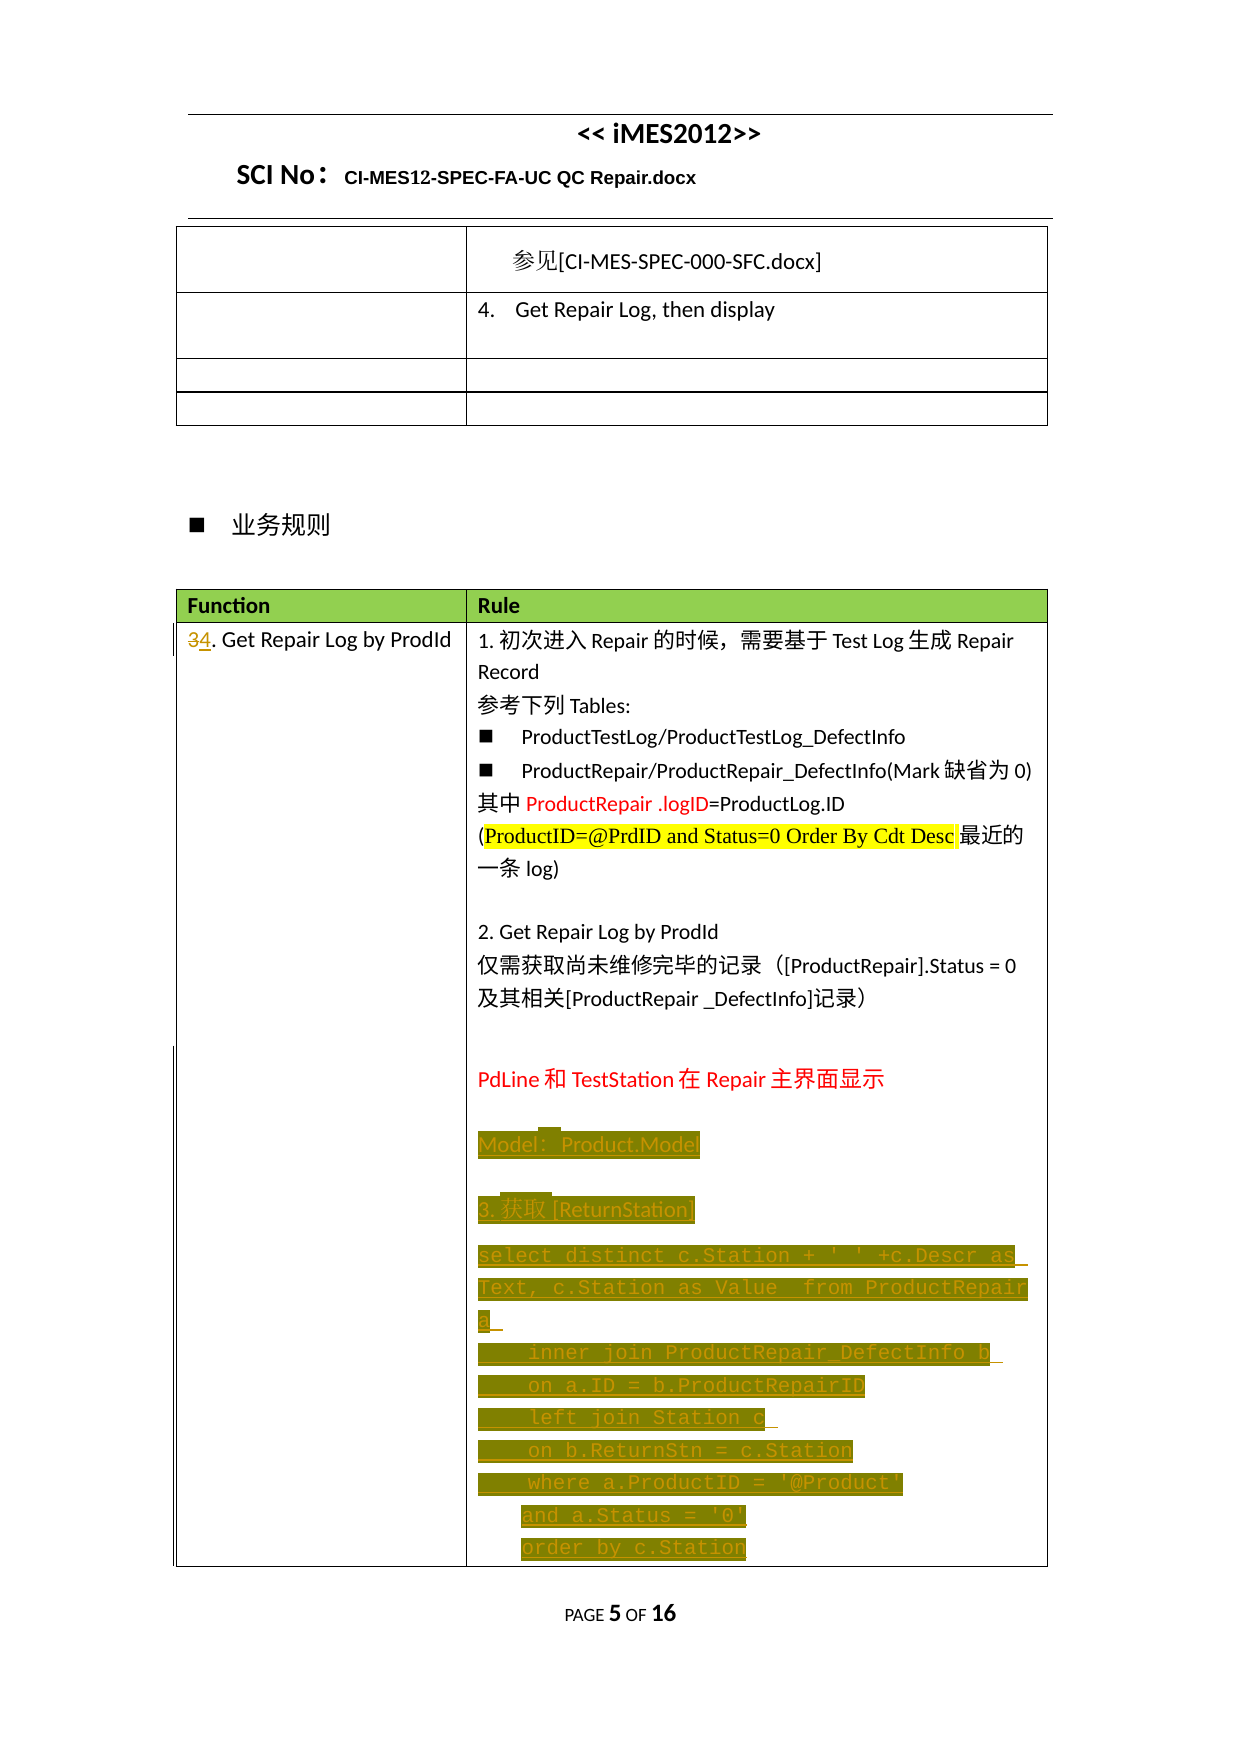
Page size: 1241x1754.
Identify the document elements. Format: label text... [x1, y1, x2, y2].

table_cell [177, 359, 466, 391]
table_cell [467, 623, 1047, 1566]
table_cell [467, 227, 1047, 292]
table_cell [177, 293, 466, 358]
table_header Rule [467, 590, 1047, 622]
table_header Function [177, 590, 466, 622]
table_cell Get Repair Log, then display [467, 293, 1047, 358]
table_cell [177, 623, 466, 1566]
table_cell [177, 227, 466, 292]
table_cell [467, 393, 1047, 425]
list 业务规则 [187, 491, 1053, 556]
table_cell [177, 393, 466, 425]
table_cell [467, 359, 1047, 391]
